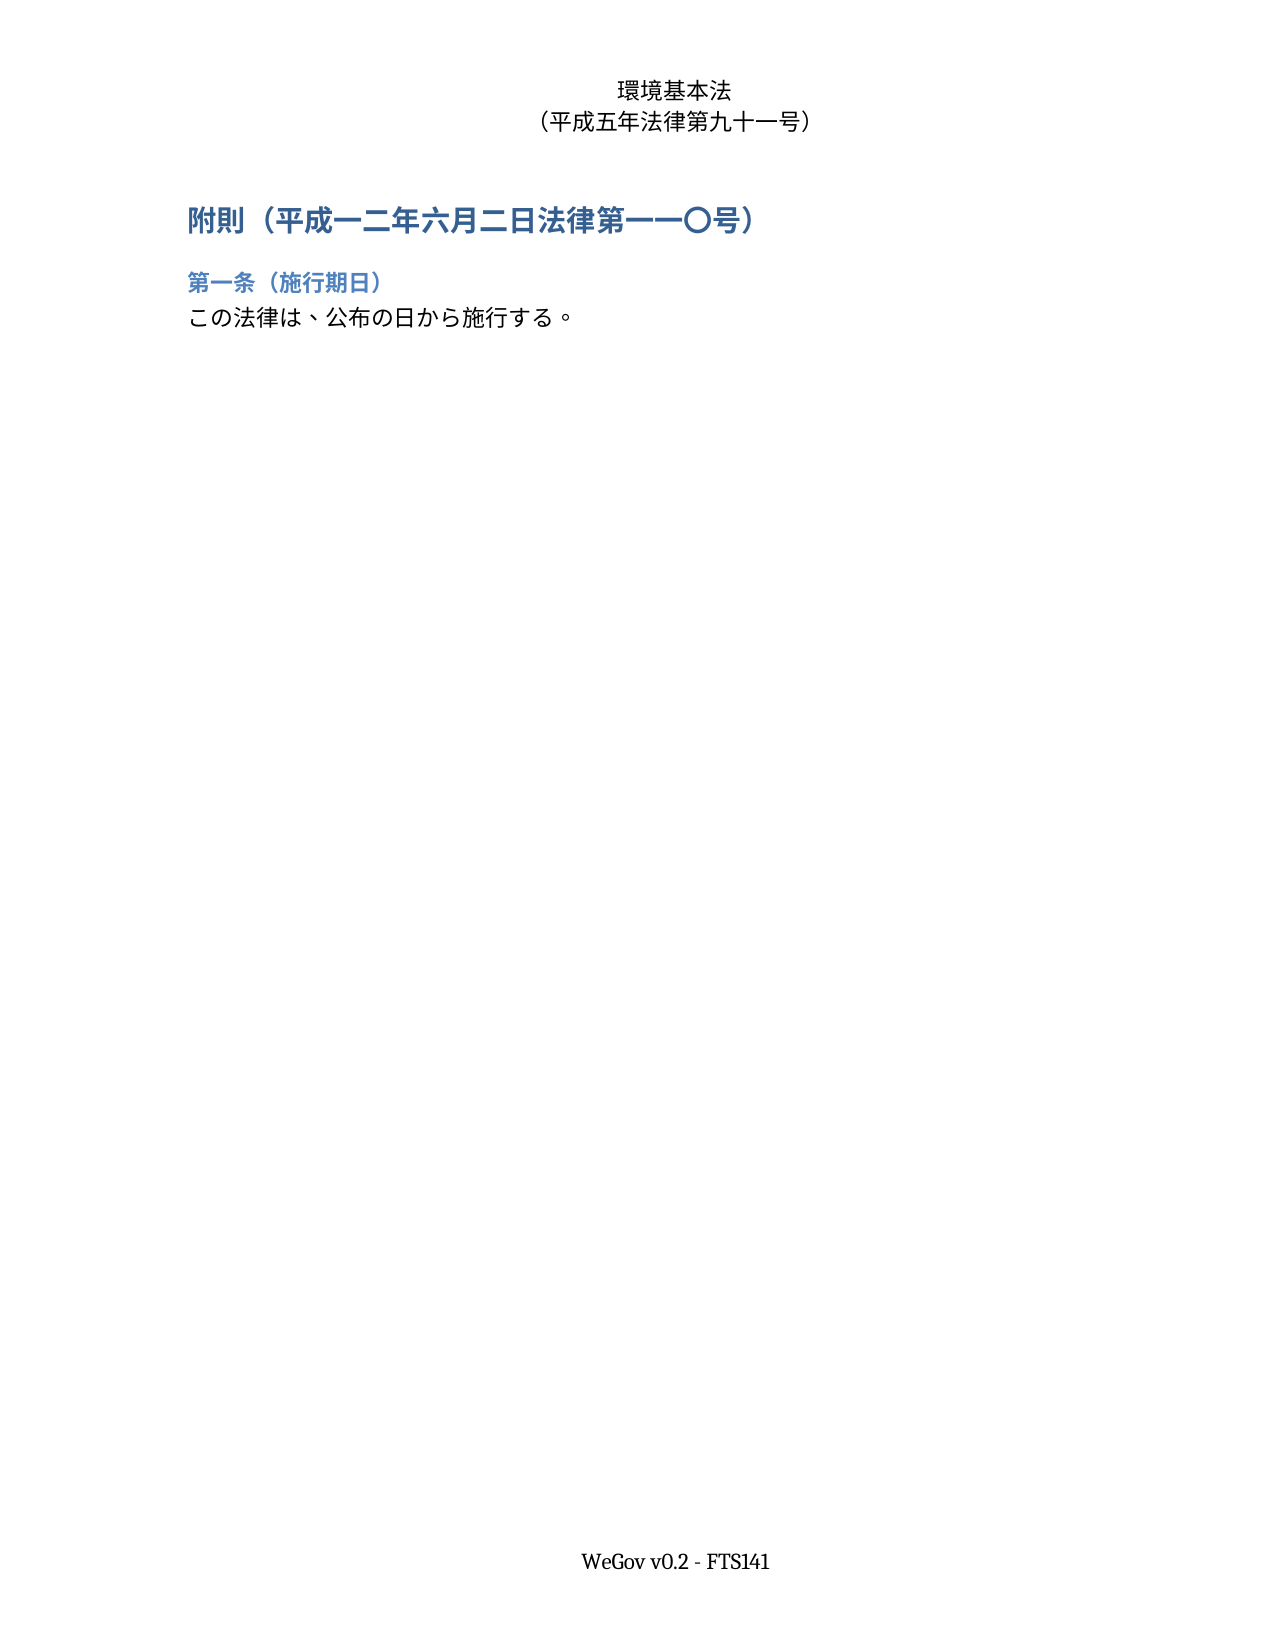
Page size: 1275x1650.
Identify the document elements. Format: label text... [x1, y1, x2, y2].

subtitle 第一条（施行期日） [187, 266, 1087, 298]
text この法律は、公布の日から施行する。 [187, 302, 1087, 334]
subtitle 附則（平成一二年六月二日法律第一一〇号） [187, 200, 1087, 240]
